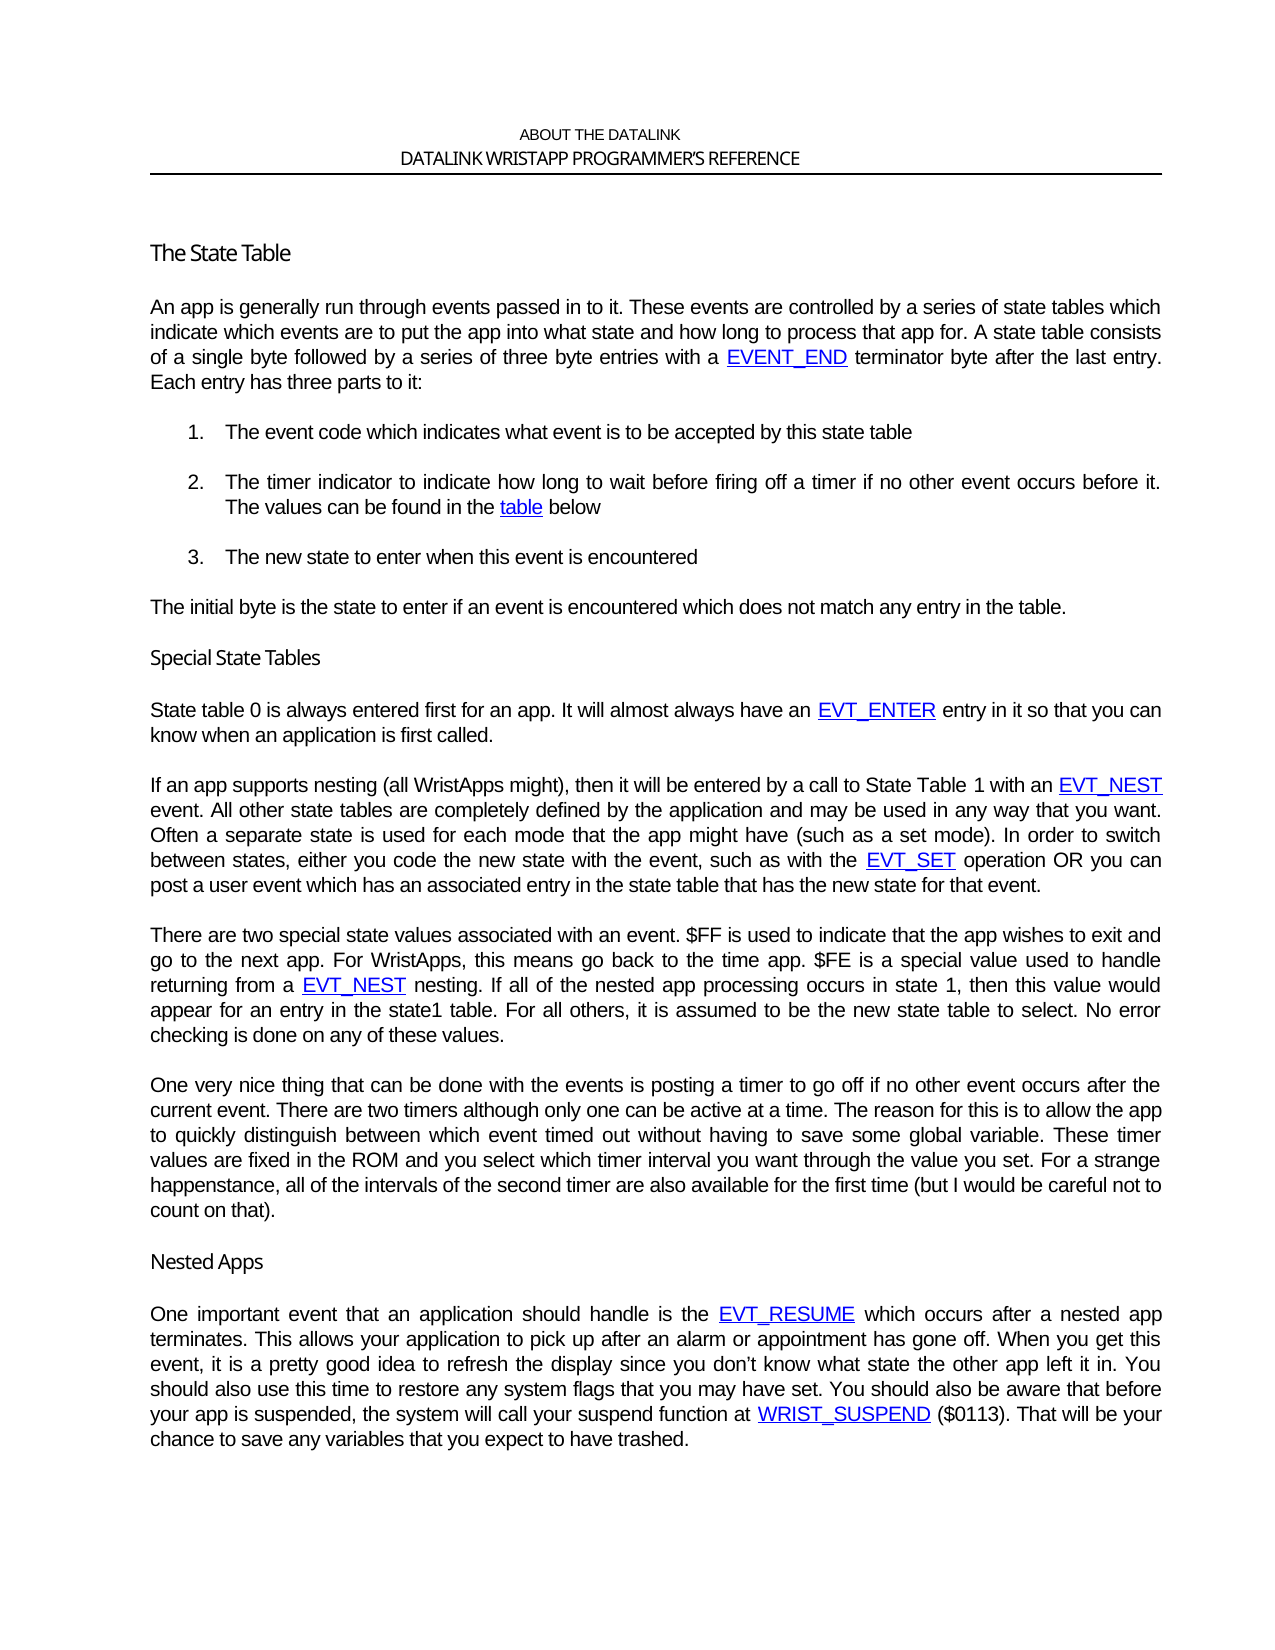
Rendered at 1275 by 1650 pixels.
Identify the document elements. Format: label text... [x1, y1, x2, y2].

list The timer indicator to indicate how long to wait before firing off a timer if no other event occurs before it. The values can be found in the table below [187, 468, 1162, 518]
text If an app supports nesting (all WristApps might), then it will be entered by a call to State Table 1 with an EVT_NEST event. All other state tables are completely defined by the application and may be used in any way that you want. Often a separate state is used for each mode that the app might have (such as a set mode). In order to switch between states, either you code the new state with the event, such as with the EVT_SET operation OR you can post a user event which has an associated entry in the state table that has the new state for that event. [150, 772, 1162, 897]
list The event code which indicates what event is to be accepted by this state table [187, 418, 1162, 443]
text An app is generally run through events passed in to it. These events are controlled by a series of state tables which indicate which events are to put the app into what state and how long to process that app for. A state table consists of a single byte followed by a series of three byte entries with a EVENT_END terminator byte after the last entry. Each entry has three parts to it: [150, 293, 1162, 393]
subtitle The State Table [150, 237, 1162, 268]
text One very nice thing that can be done with the events is posting a timer to go off if no other event occurs after the current event. There are two timers although only one can be active at a time. The reason for this is to allow the app to quickly distinguish between which event timed out without having to save some global variable. These timer values are fixed in the ROM and you select which timer interval you want through the value you set. For a strange happenstance, all of the intervals of the second timer are also available for the first time (but I would be careful not to count on that). [150, 1072, 1162, 1222]
text One important event that an application should handle is the EVT_RESUME which occurs after a nested app terminates. This allows your application to pick up after an alarm or appointment has gone off. When you get this event, it is a pretty good idea to refresh the display since you don’t know what state the other app left it in. You should also use this time to restore any system flags that you may have set. You should also be aware that before your app is suspended, the system will call your suspend function at WRIST_SUSPEND ($0113). That will be your chance to save any variables that you expect to have trashed. [150, 1300, 1162, 1450]
text State table 0 is always entered first for an app. It will almost always have an EVT_ENTER entry in it so that you can know when an application is first called. [150, 697, 1162, 747]
list The new state to enter when this event is encountered [187, 543, 1162, 568]
subtitle Nested Apps [150, 1247, 1162, 1275]
text There are two special state values associated with an event. $FF is used to indicate that the app wishes to exit and go to the next app. For WristApps, this means go back to the time app. $FE is a special value used to handle returning from a EVT_NEST nesting. If all of the nested app processing occurs in state 1, then this value would appear for an entry in the state1 table. For all others, it is assumed to be the new state table to select. No error checking is done on any of these values. [150, 922, 1162, 1047]
subtitle Special State Tables [150, 643, 1162, 672]
text The initial byte is the state to enter if an event is encountered which does not match any entry in the table. [150, 593, 1162, 618]
